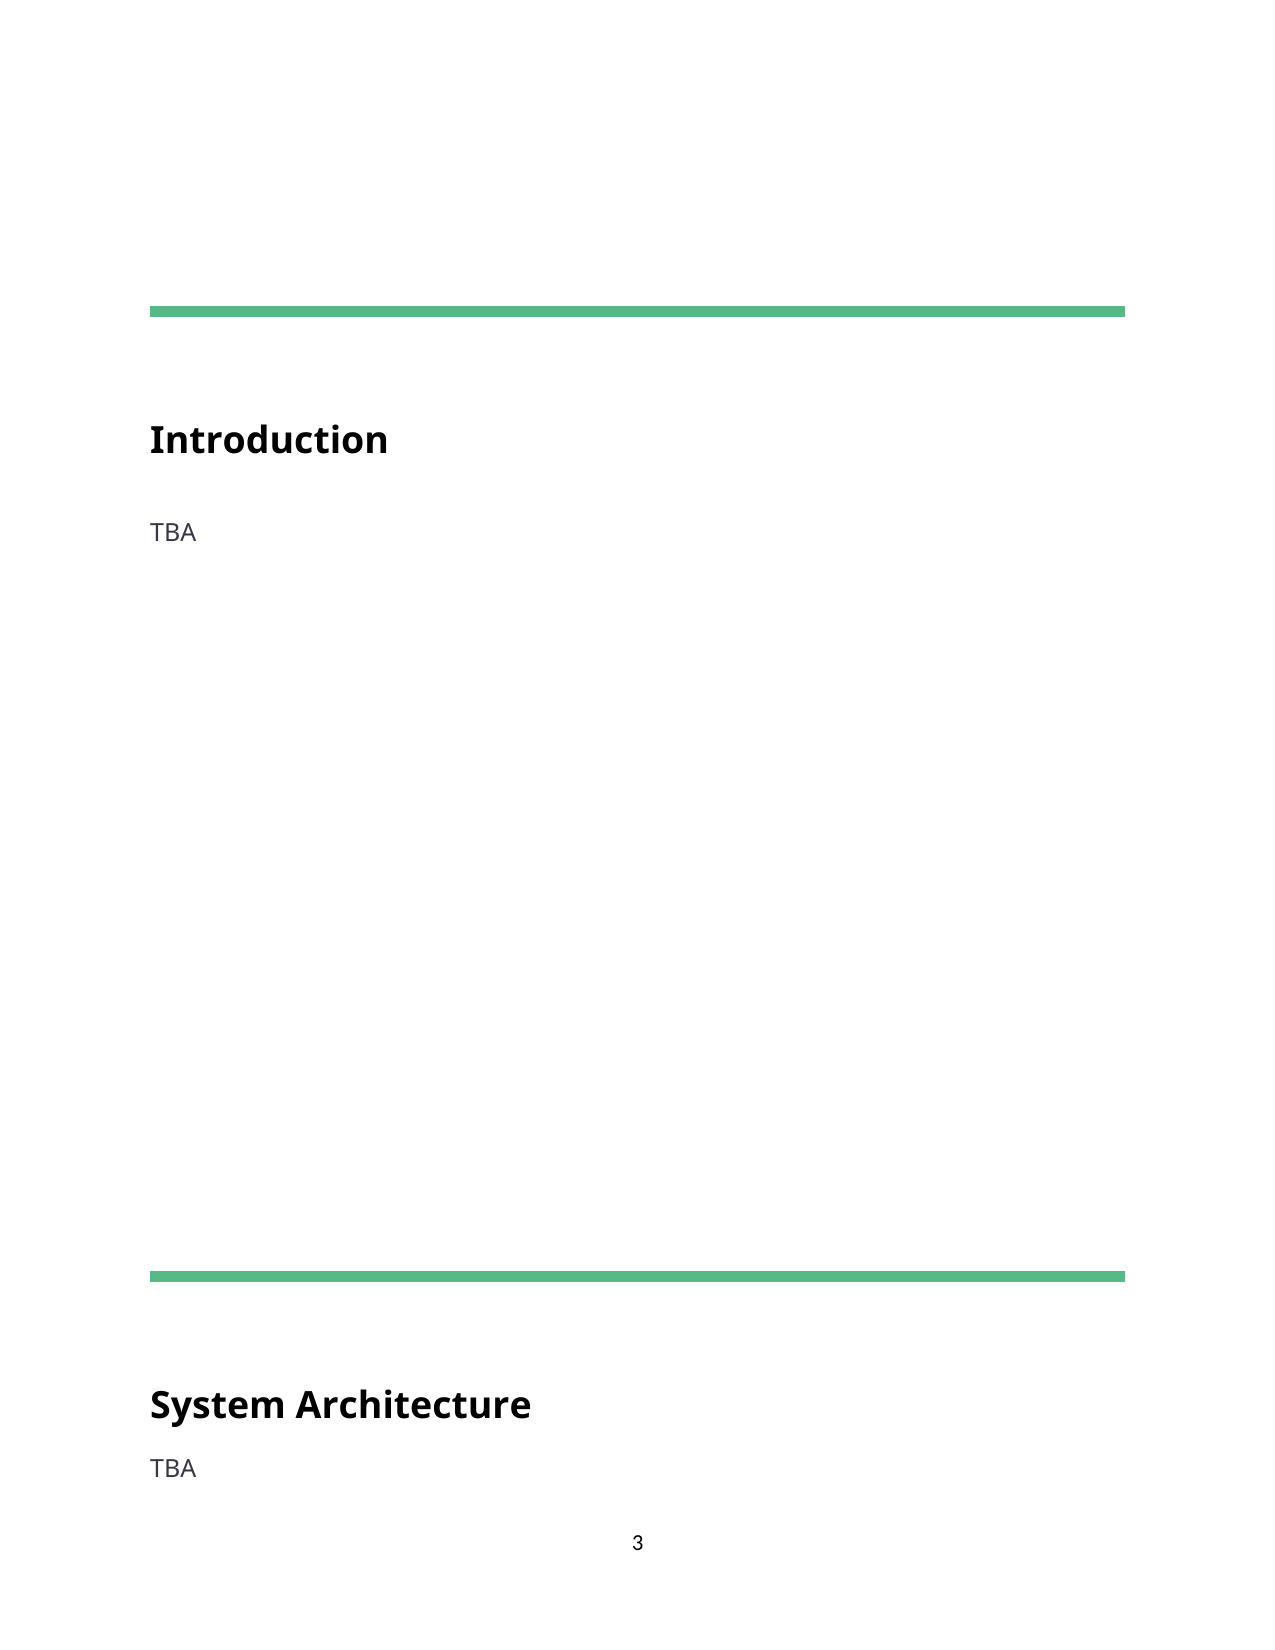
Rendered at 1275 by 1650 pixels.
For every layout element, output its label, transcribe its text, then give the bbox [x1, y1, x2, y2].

subtitle System Architecture [150, 1378, 1125, 1429]
picture [150, 1271, 1125, 1282]
text TBA [150, 514, 1125, 549]
text TBA [150, 1450, 1125, 1484]
picture [150, 306, 1125, 317]
subtitle Introduction [150, 413, 1125, 464]
